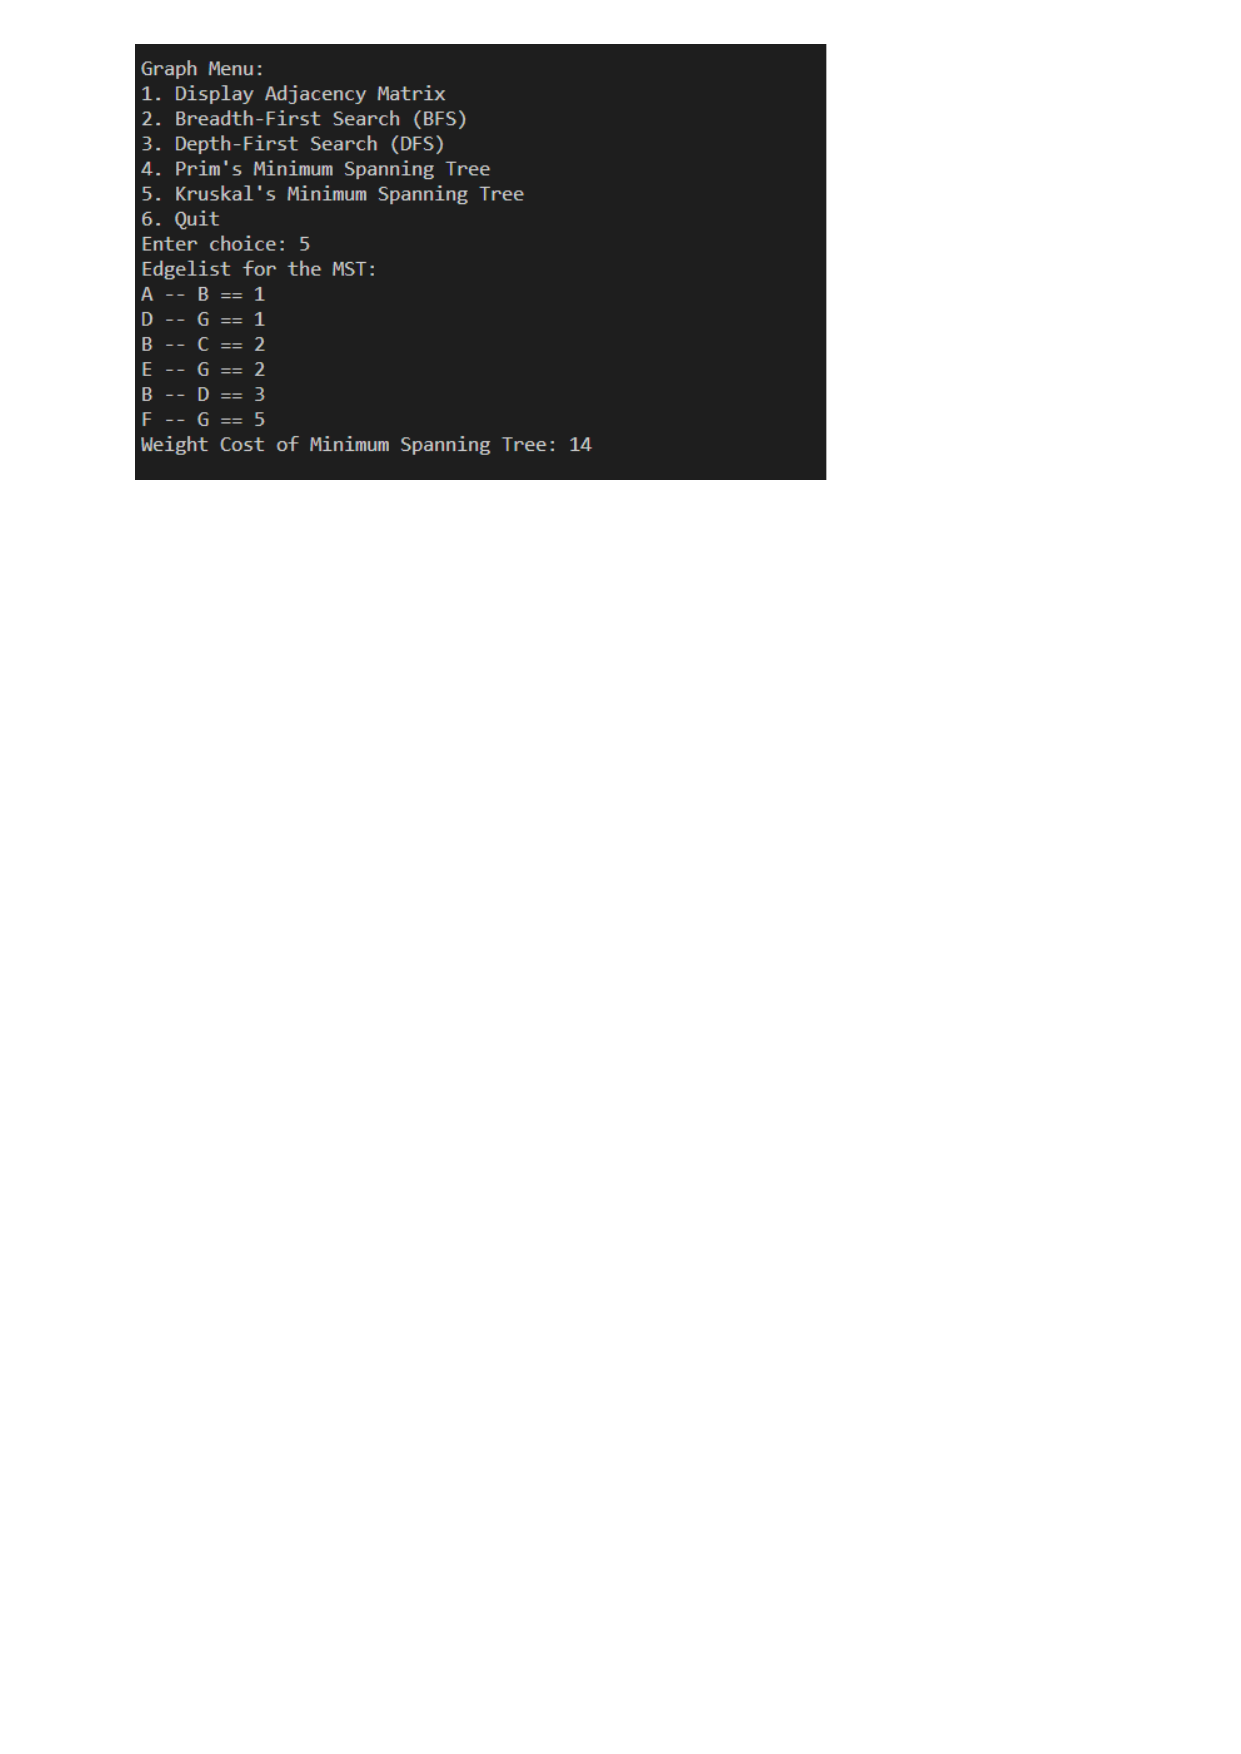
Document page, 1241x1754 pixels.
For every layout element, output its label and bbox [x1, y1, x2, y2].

picture [135, 44, 827, 480]
